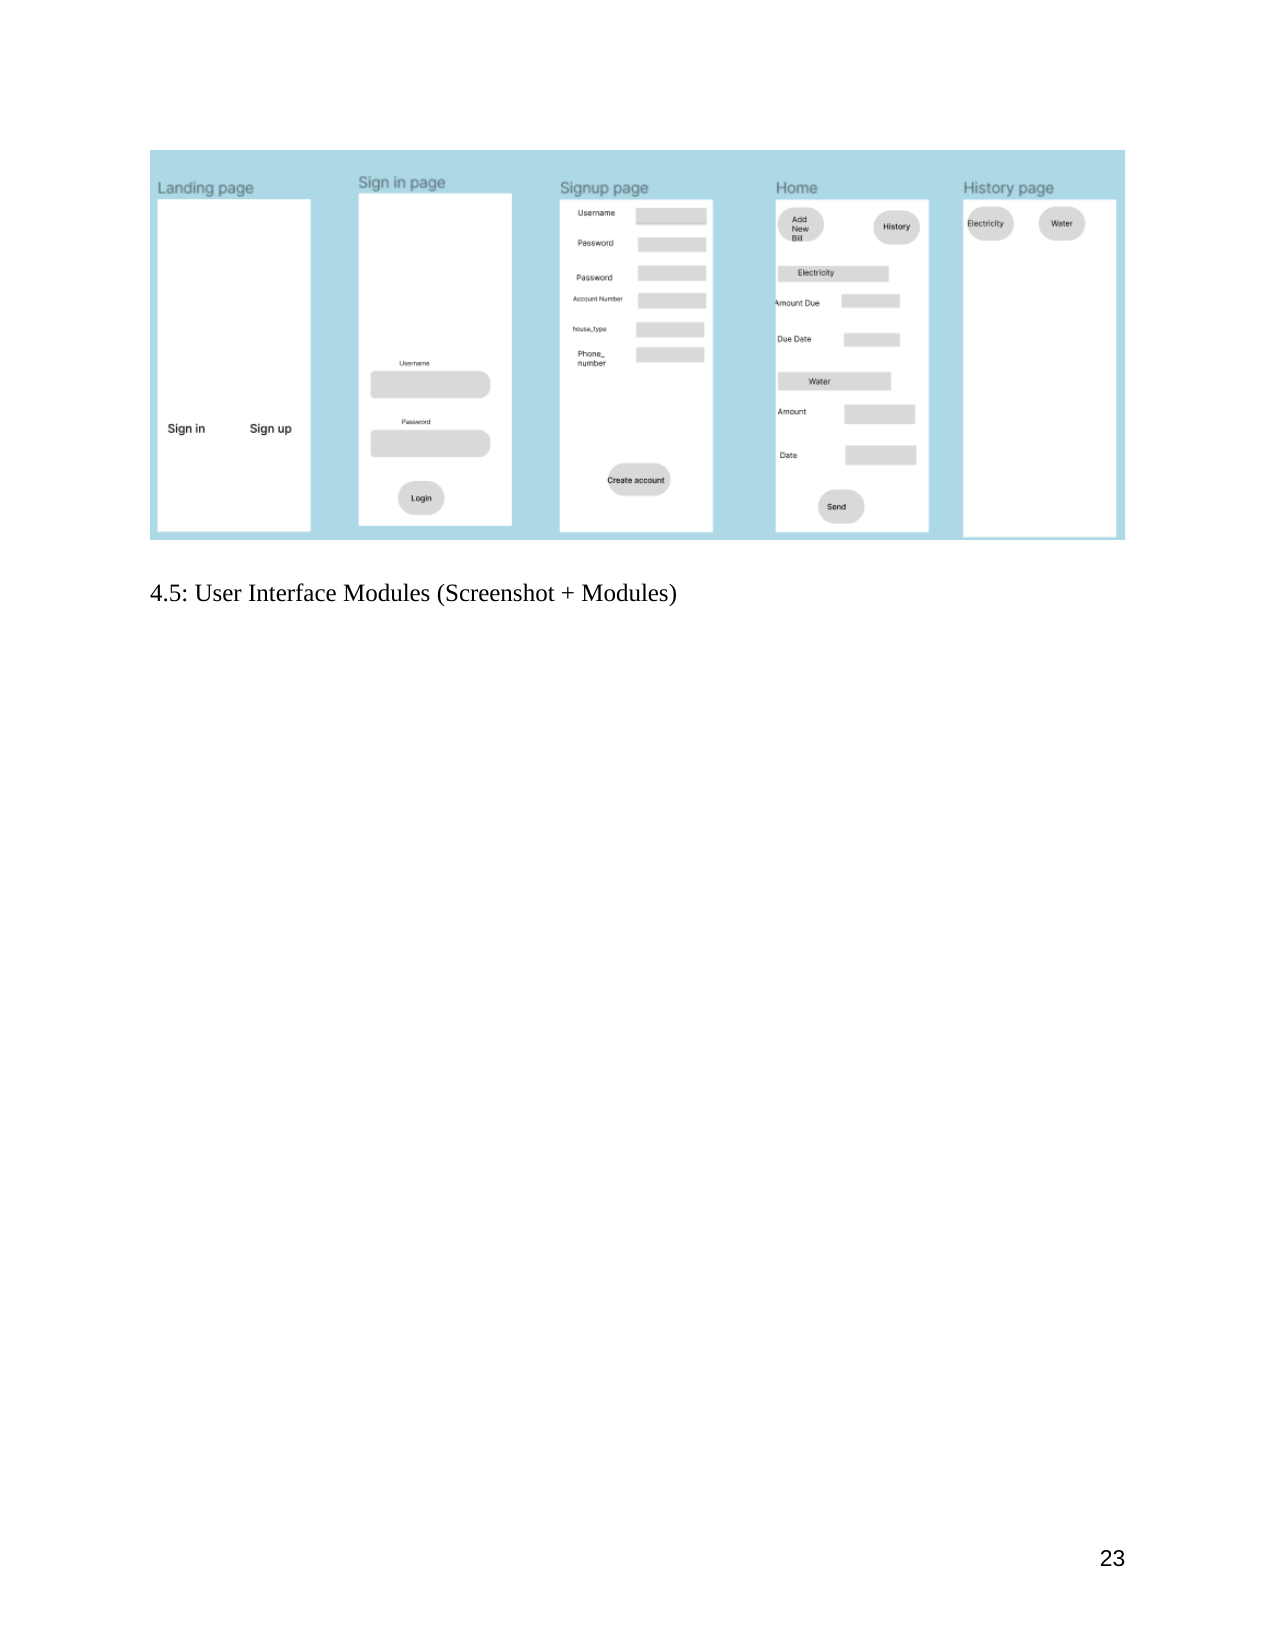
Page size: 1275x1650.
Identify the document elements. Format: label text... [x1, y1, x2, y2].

text 4.5: User Interface Modules (Screenshot + Modules) [150, 578, 1125, 606]
picture [150, 150, 1125, 540]
